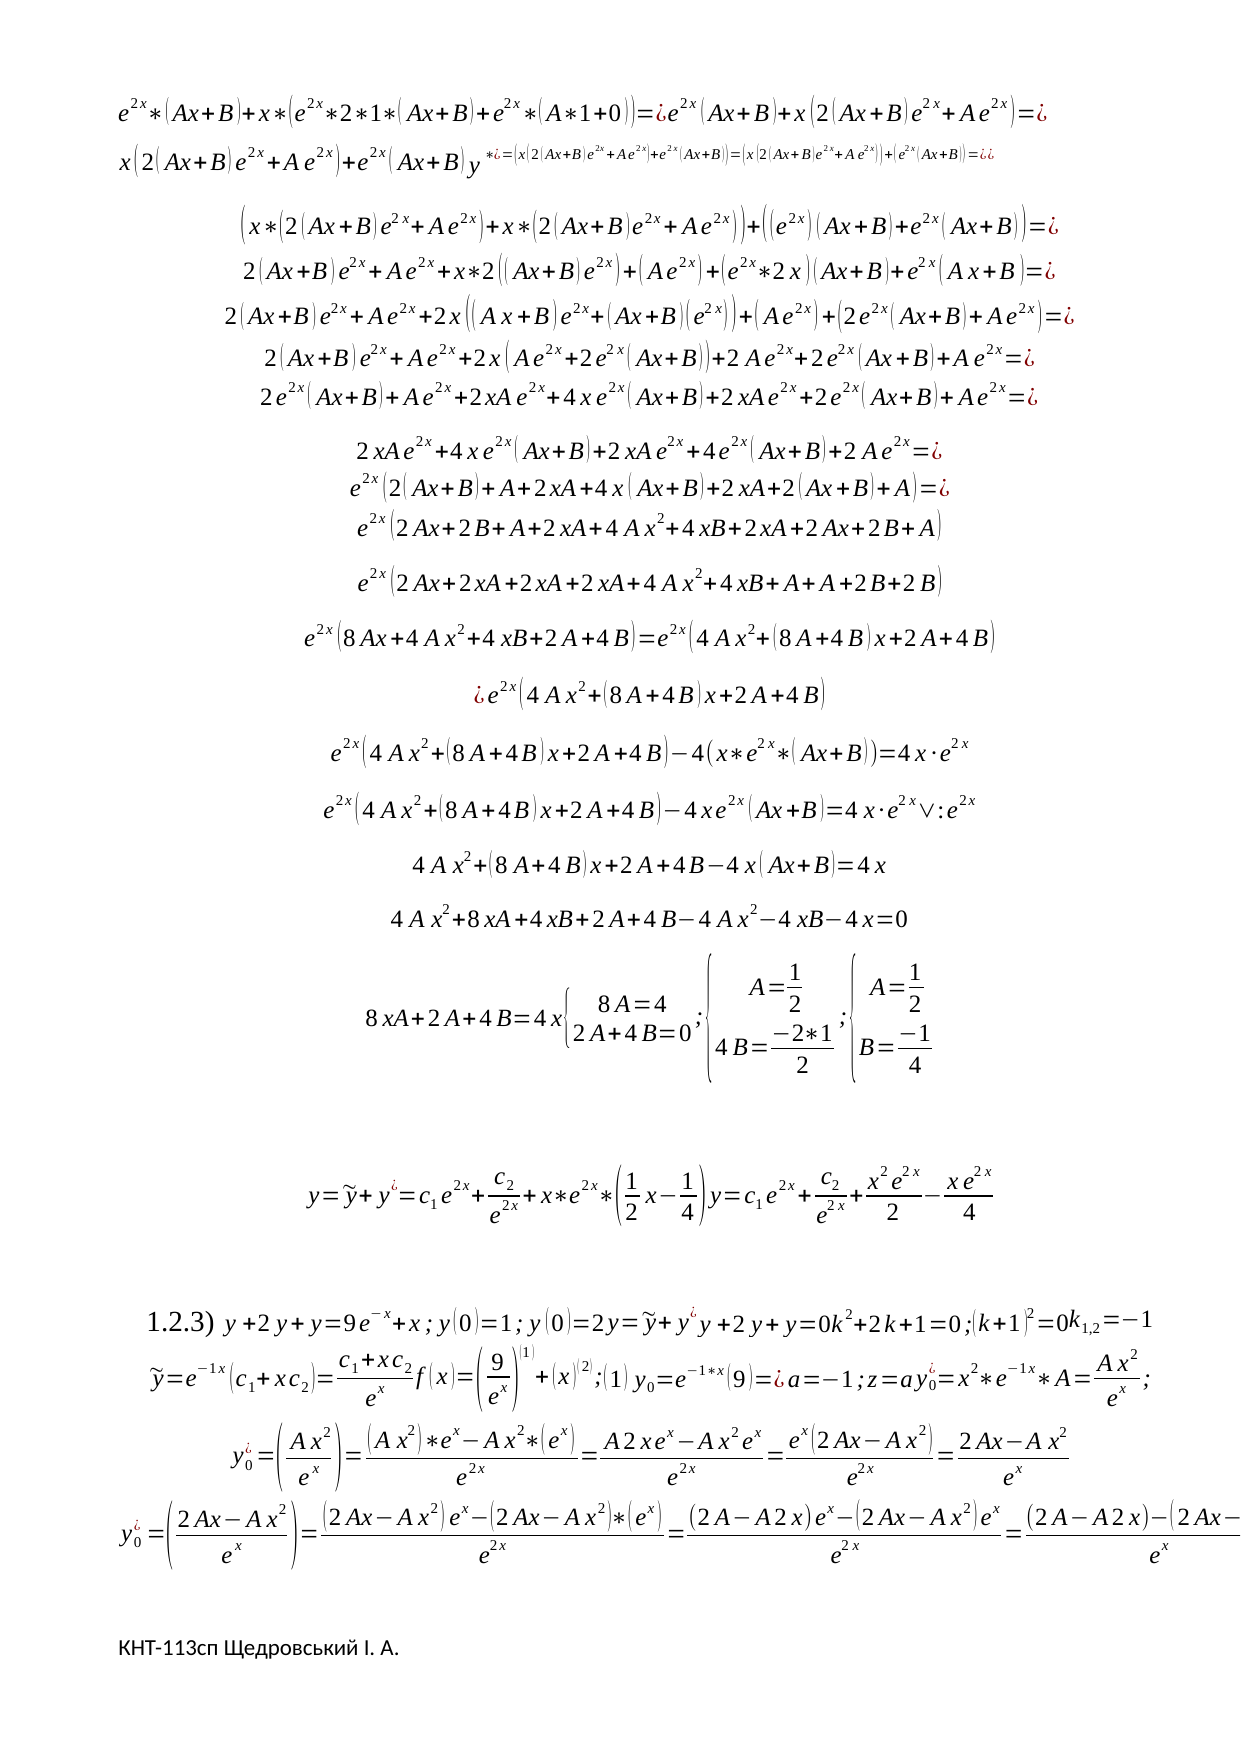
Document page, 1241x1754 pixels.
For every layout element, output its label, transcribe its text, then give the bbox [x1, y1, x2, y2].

text 1.2.3) [118, 1304, 1181, 1571]
